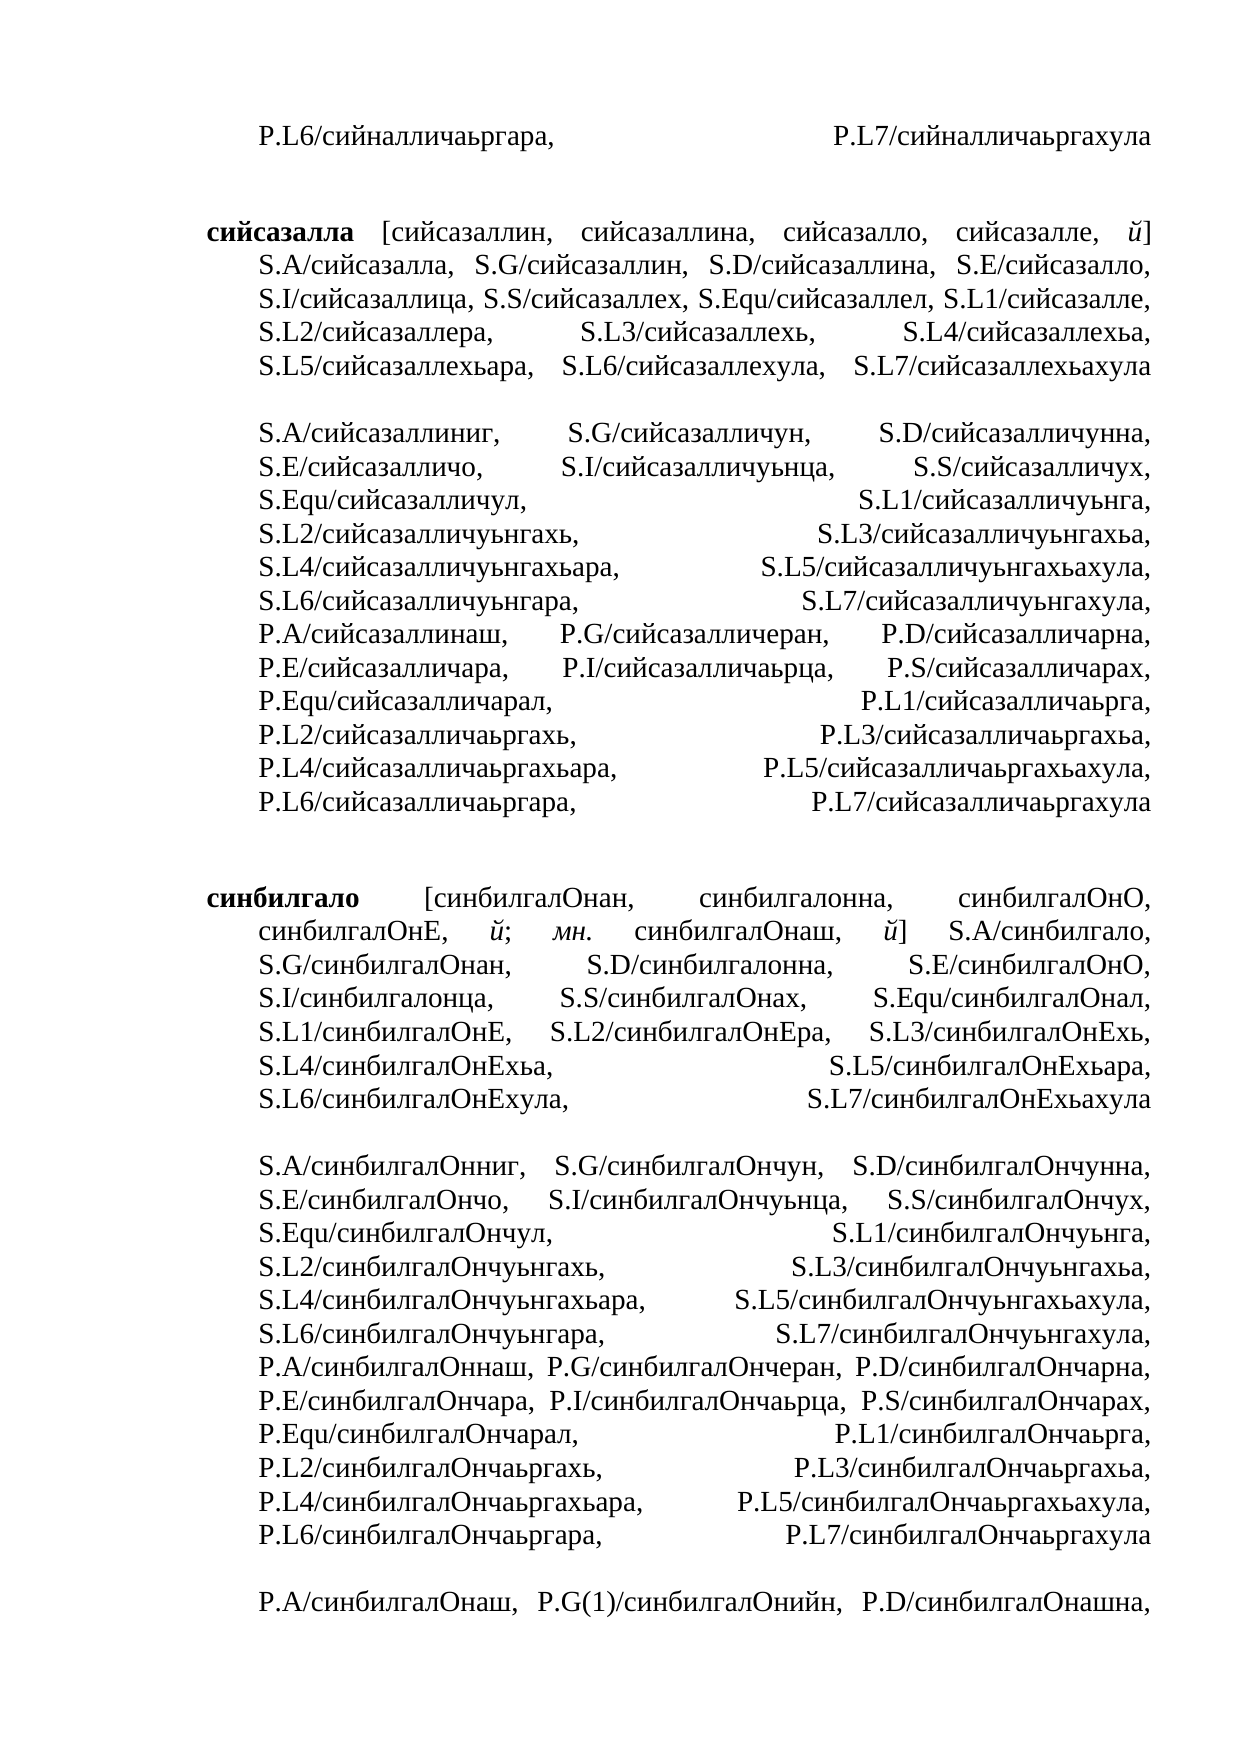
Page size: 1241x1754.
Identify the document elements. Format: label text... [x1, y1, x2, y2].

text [206, 118, 1152, 214]
text сийсазалла [сийсазаллин, сийсазаллина, сийсазалло, сийсазалле, й] S.A/сийсазалла, S.G/сийсазаллин, S.D/сийсазаллина, S.E/сийсазалло, S.I/сийсазаллица, S.S/сийсазаллех, S.Equ/сийсазаллел, S.L1/сийсазалле, S.L2/сийсазаллера, S.L3/сийсазаллехь, S.L4/сийсазаллехьа, S.L5/сийсазаллехьара, S.L6/сийсазаллехула, S.L7/сийсазаллехьахула S.A/сийсазаллиниг, S.G/сийсазалличун, S.D/сийсазалличунна, S.E/сийсазалличо, S.I/сийсазалличуьнца, S.S/сийсазалличух, S.Equ/сийсазалличул, S.L1/сийсазалличуьнга, S.L2/сийсазалличуьнгахь, S.L3/сийсазалличуьнгахьа, S.L4/сийсазалличуьнгахьара, S.L5/сийсазалличуьнгахьахула, S.L6/сийсазалличуьнгара, S.L7/сийсазалличуьнгахула, P.A/сийсазаллинаш, P.G/сийсазалличеран, P.D/сийсазалличарна, P.E/сийсазалличара, P.I/сийсазалличаьрца, P.S/сийсазалличарах, P.Equ/сийсазалличарал, P.L1/сийсазалличаьрга, P.L2/сийсазалличаьргахь, P.L3/сийсазалличаьргахьа, P.L4/сийсазалличаьргахьара, P.L5/сийсазалличаьргахьахула, P.L6/сийсазалличаьргара, P.L7/сийсазалличаьргахула [206, 214, 1152, 880]
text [206, 880, 1152, 1618]
